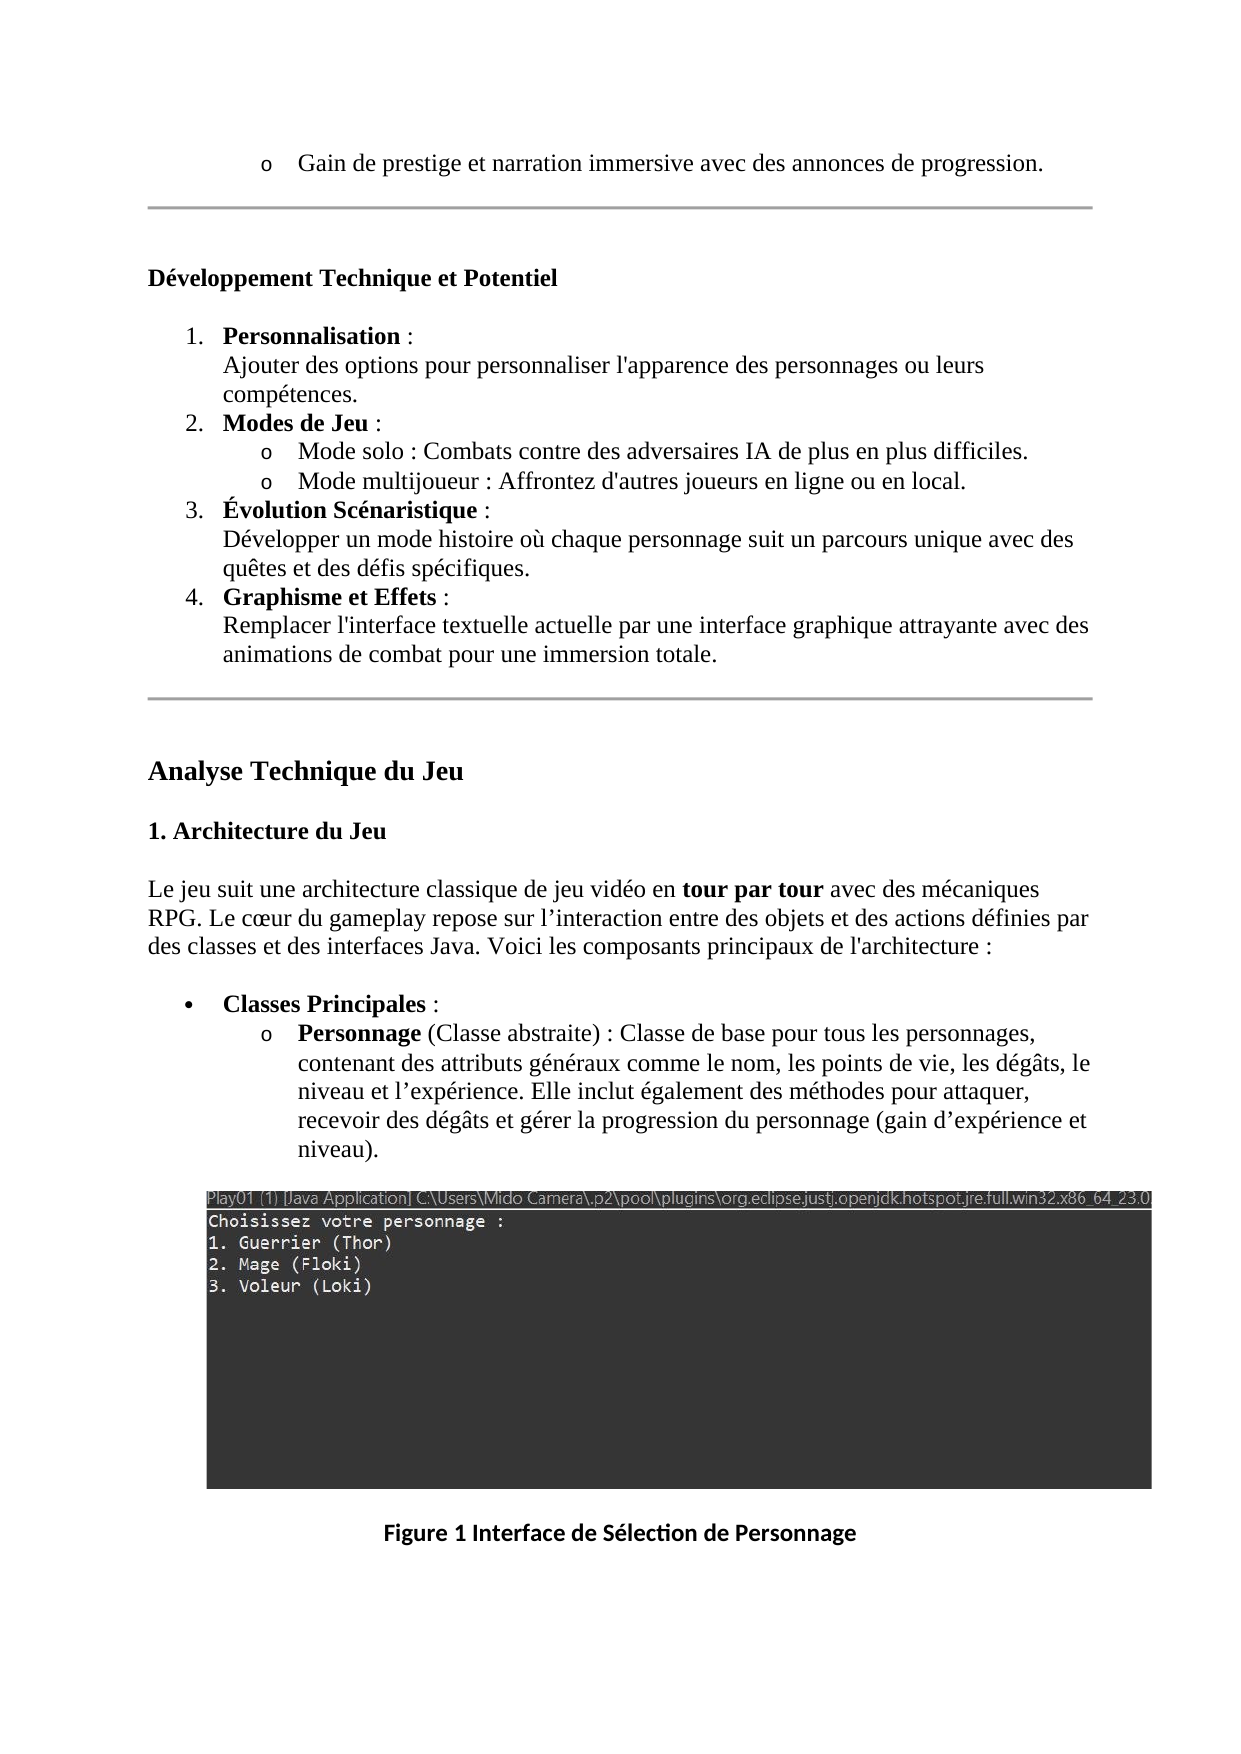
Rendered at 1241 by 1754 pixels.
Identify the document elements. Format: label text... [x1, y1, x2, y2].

list Personnage (Classe abstraite) : Classe de base pour tous les personnages, contenant des attributs généraux comme le nom, les points de vie, les dégâts, le niveau et l’expérience. Elle inclut également des méthodes pour attaquer, recevoir des dégâts et gérer la progression du personnage (gain d’expérience et niveau). [260, 1018, 1093, 1163]
list Gain de prestige et narration immersive avec des annonces de progression. [260, 148, 1093, 177]
list Modes de Jeu : [185, 408, 1093, 436]
list Graphisme et Effets : Remplacer l'interface textuelle actuelle par une interface graphique attrayante avec des animations de combat pour une immersion totale. [185, 582, 1093, 668]
list Mode multijoueur : Affrontez d'autres joueurs en ligne ou en local. [260, 466, 1093, 496]
text Analyse Technique du Jeu [148, 754, 1093, 787]
list Mode solo : Combats contre des adversaires IA de plus en plus difficiles. [260, 436, 1093, 466]
picture [206, 1191, 1152, 1489]
list Classes Principales : [185, 989, 1093, 1018]
list Personnalisation : Ajouter des options pour personnaliser l'apparence des personnages ou leurs compétences. [185, 321, 1093, 408]
text Le jeu suit une architecture classique de jeu vidéo en tour par tour avec des mécaniques RPG. Le cœur du gameplay repose sur l’interaction entre des objets et des actions définies par des classes et des interfaces Java. Voici les composants principaux de l'architecture : [148, 874, 1093, 960]
text Figure 1 Interface de Sélection de Personnage [148, 1517, 1093, 1548]
text Développement Technique et Potentiel [148, 263, 1093, 292]
text 1. Architecture du Jeu [148, 816, 1093, 845]
list Évolution Scénaristique : Développer un mode histoire où chaque personnage suit un parcours unique avec des quêtes et des défis spécifiques. [185, 496, 1093, 582]
